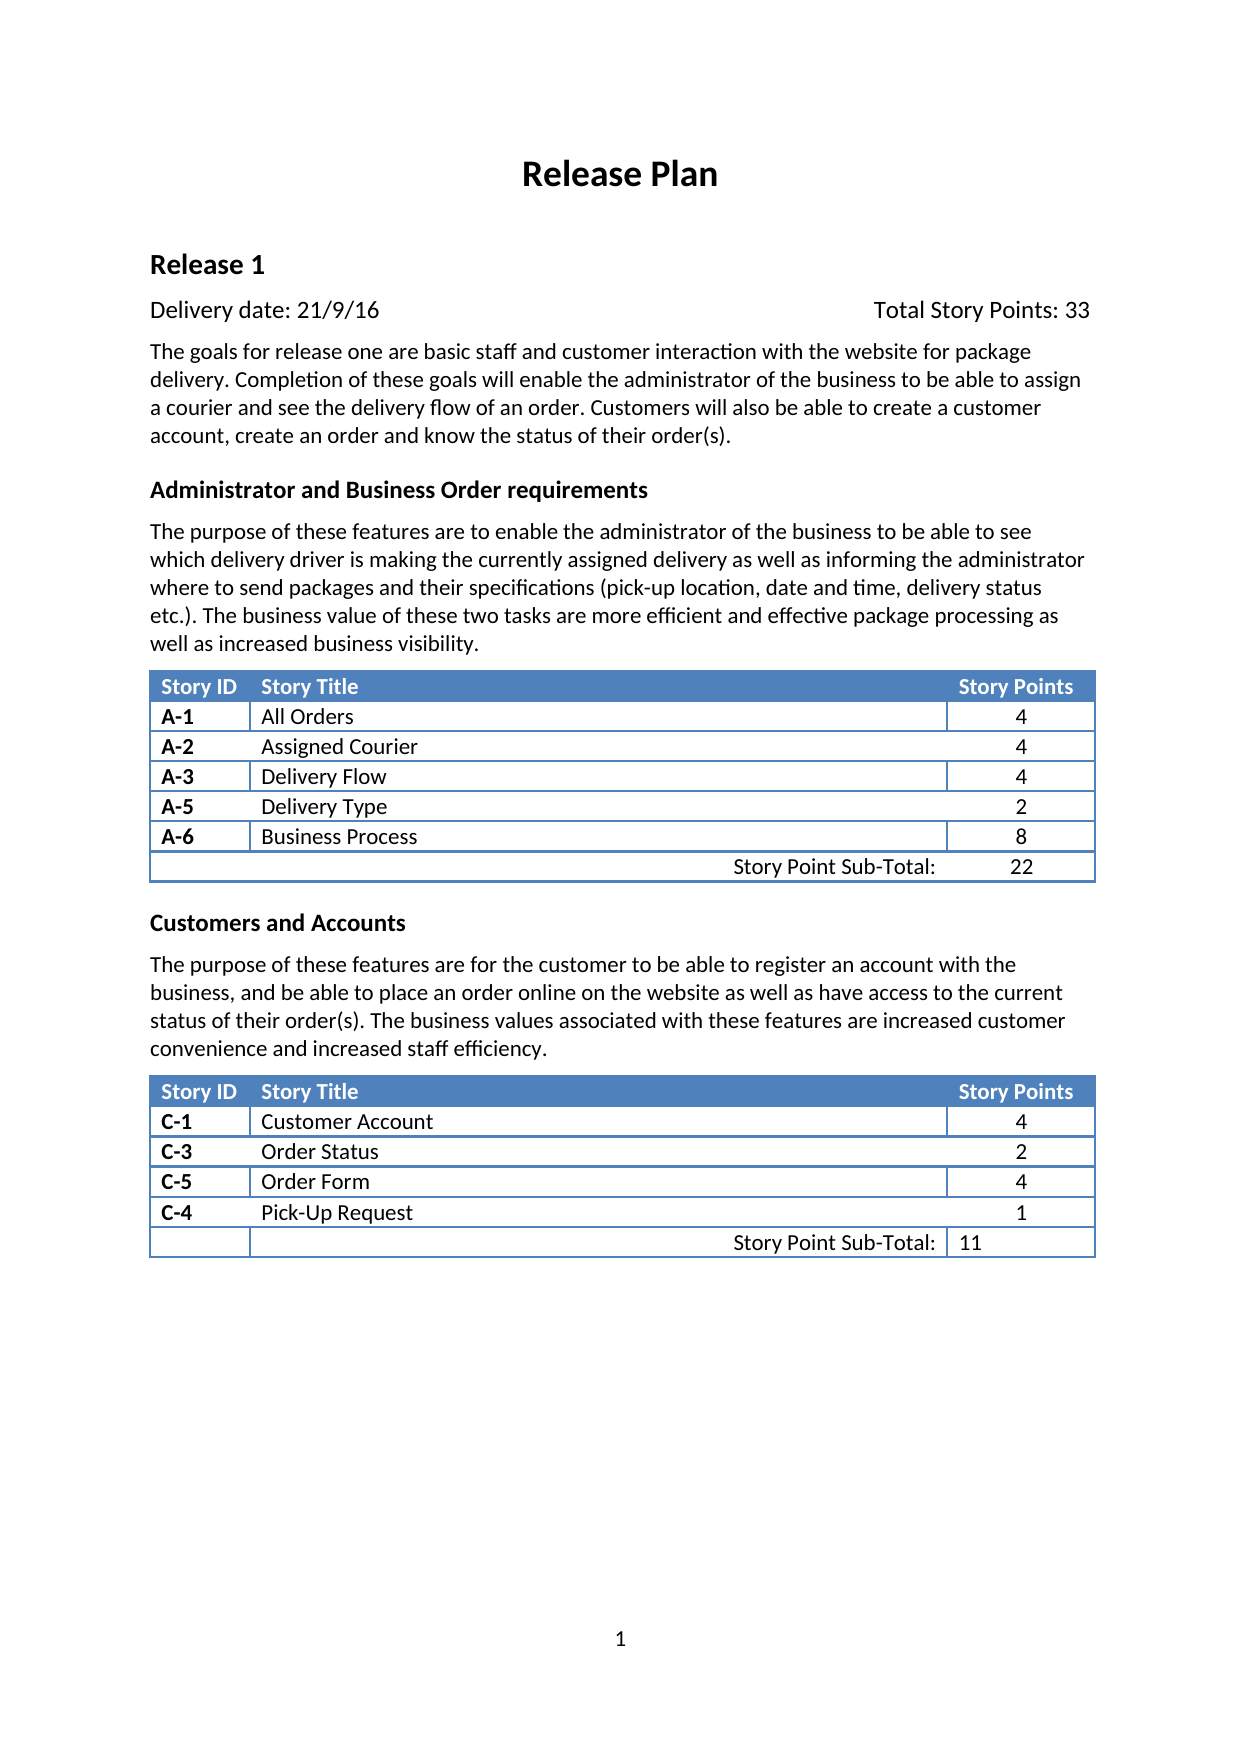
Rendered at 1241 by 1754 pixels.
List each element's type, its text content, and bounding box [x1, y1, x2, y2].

table_cell 4 [948, 702, 1094, 730]
table_header Story Points [947, 1077, 1094, 1105]
table_cell [151, 853, 250, 880]
subtitle Administrator and Business Order requirements [150, 474, 1090, 504]
table_header Story ID [151, 1077, 250, 1105]
table_header Story Points [947, 672, 1094, 700]
table_cell 22 [947, 853, 1094, 880]
table_cell Business Process [251, 822, 946, 850]
table_header Story Title [250, 1077, 947, 1105]
table_cell A-5 [151, 792, 250, 820]
table_cell C-1 [151, 1107, 249, 1135]
table_cell Story Point Sub-Total: [250, 853, 947, 880]
table_cell 1 [947, 1198, 1094, 1226]
table_cell C-3 [151, 1138, 250, 1165]
table_cell A-3 [151, 762, 249, 790]
subtitle Customers and Accounts [150, 907, 1090, 938]
table_cell 2 [947, 1138, 1094, 1165]
table_cell 4 [948, 762, 1094, 790]
table_cell C-4 [151, 1198, 250, 1226]
text The purpose of these features are for the customer to be able to register an account with the business, and be able to place an order online on the website as well as have access to the current status of their order(s). The business values associated with these features are increased customer convenience and increased staff efficiency. [150, 951, 1090, 1063]
title Release Plan [150, 150, 1090, 196]
table_cell Delivery Type [250, 792, 947, 820]
subtitle Release 1 [150, 246, 1090, 281]
table_cell A-1 [151, 702, 249, 730]
table_cell 4 [948, 1168, 1094, 1196]
table_cell All Orders [251, 702, 946, 730]
table_header Story Title [250, 672, 947, 700]
text Delivery date: 21/9/16 Total Story Points: 33 [150, 294, 1090, 324]
table_cell A-6 [151, 822, 249, 850]
table_cell [151, 1228, 249, 1256]
table_cell Story Point Sub-Total: [251, 1228, 946, 1256]
table_cell 4 [947, 732, 1094, 760]
table_cell Pick-Up Request [250, 1198, 947, 1226]
table_cell Assigned Courier [250, 732, 947, 760]
text The goals for release one are basic staff and customer interaction with the website for package delivery. Completion of these goals will enable the administrator of the business to be able to assign a courier and see the delivery flow of an order. Customers will also be able to create a customer account, create an order and know the status of their order(s). [150, 337, 1090, 449]
table_cell 4 [948, 1107, 1094, 1135]
table_cell Customer Account [251, 1107, 946, 1135]
table_cell Delivery Flow [251, 762, 946, 790]
table_cell 8 [948, 822, 1094, 850]
table_cell C-5 [151, 1168, 249, 1196]
table_cell 2 [947, 792, 1094, 820]
table_cell Order Status [250, 1138, 947, 1165]
table_cell 11 [948, 1228, 1094, 1256]
text The purpose of these features are to enable the administrator of the business to be able to see which delivery driver is making the currently assigned delivery as well as informing the administrator where to send packages and their specifications (pick-up location, date and time, delivery status etc.). The business value of these two tasks are more efficient and effective package processing as well as increased business visibility. [150, 517, 1090, 657]
table_cell Order Form [251, 1168, 946, 1196]
table_cell A-2 [151, 732, 250, 760]
table_header Story ID [151, 672, 250, 700]
